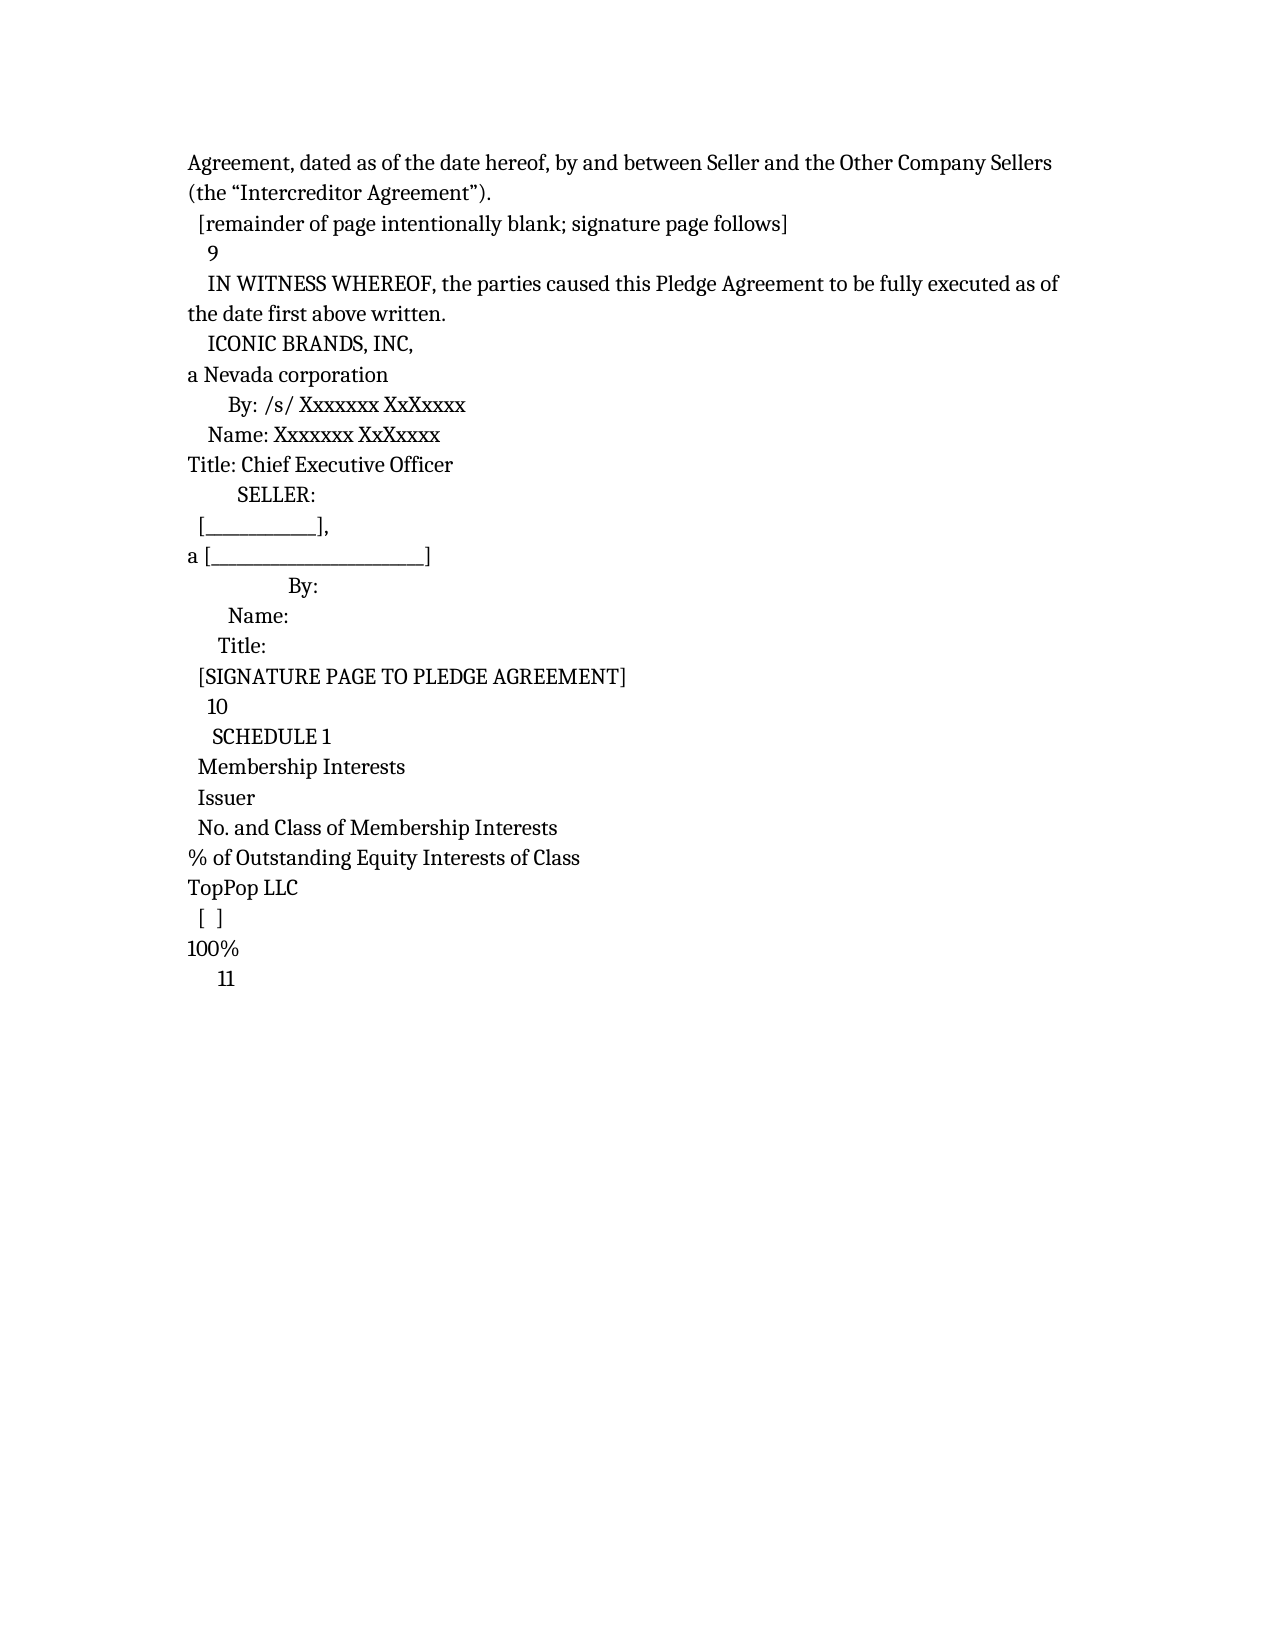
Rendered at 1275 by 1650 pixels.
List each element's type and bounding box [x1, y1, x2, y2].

text [187, 150, 1087, 992]
